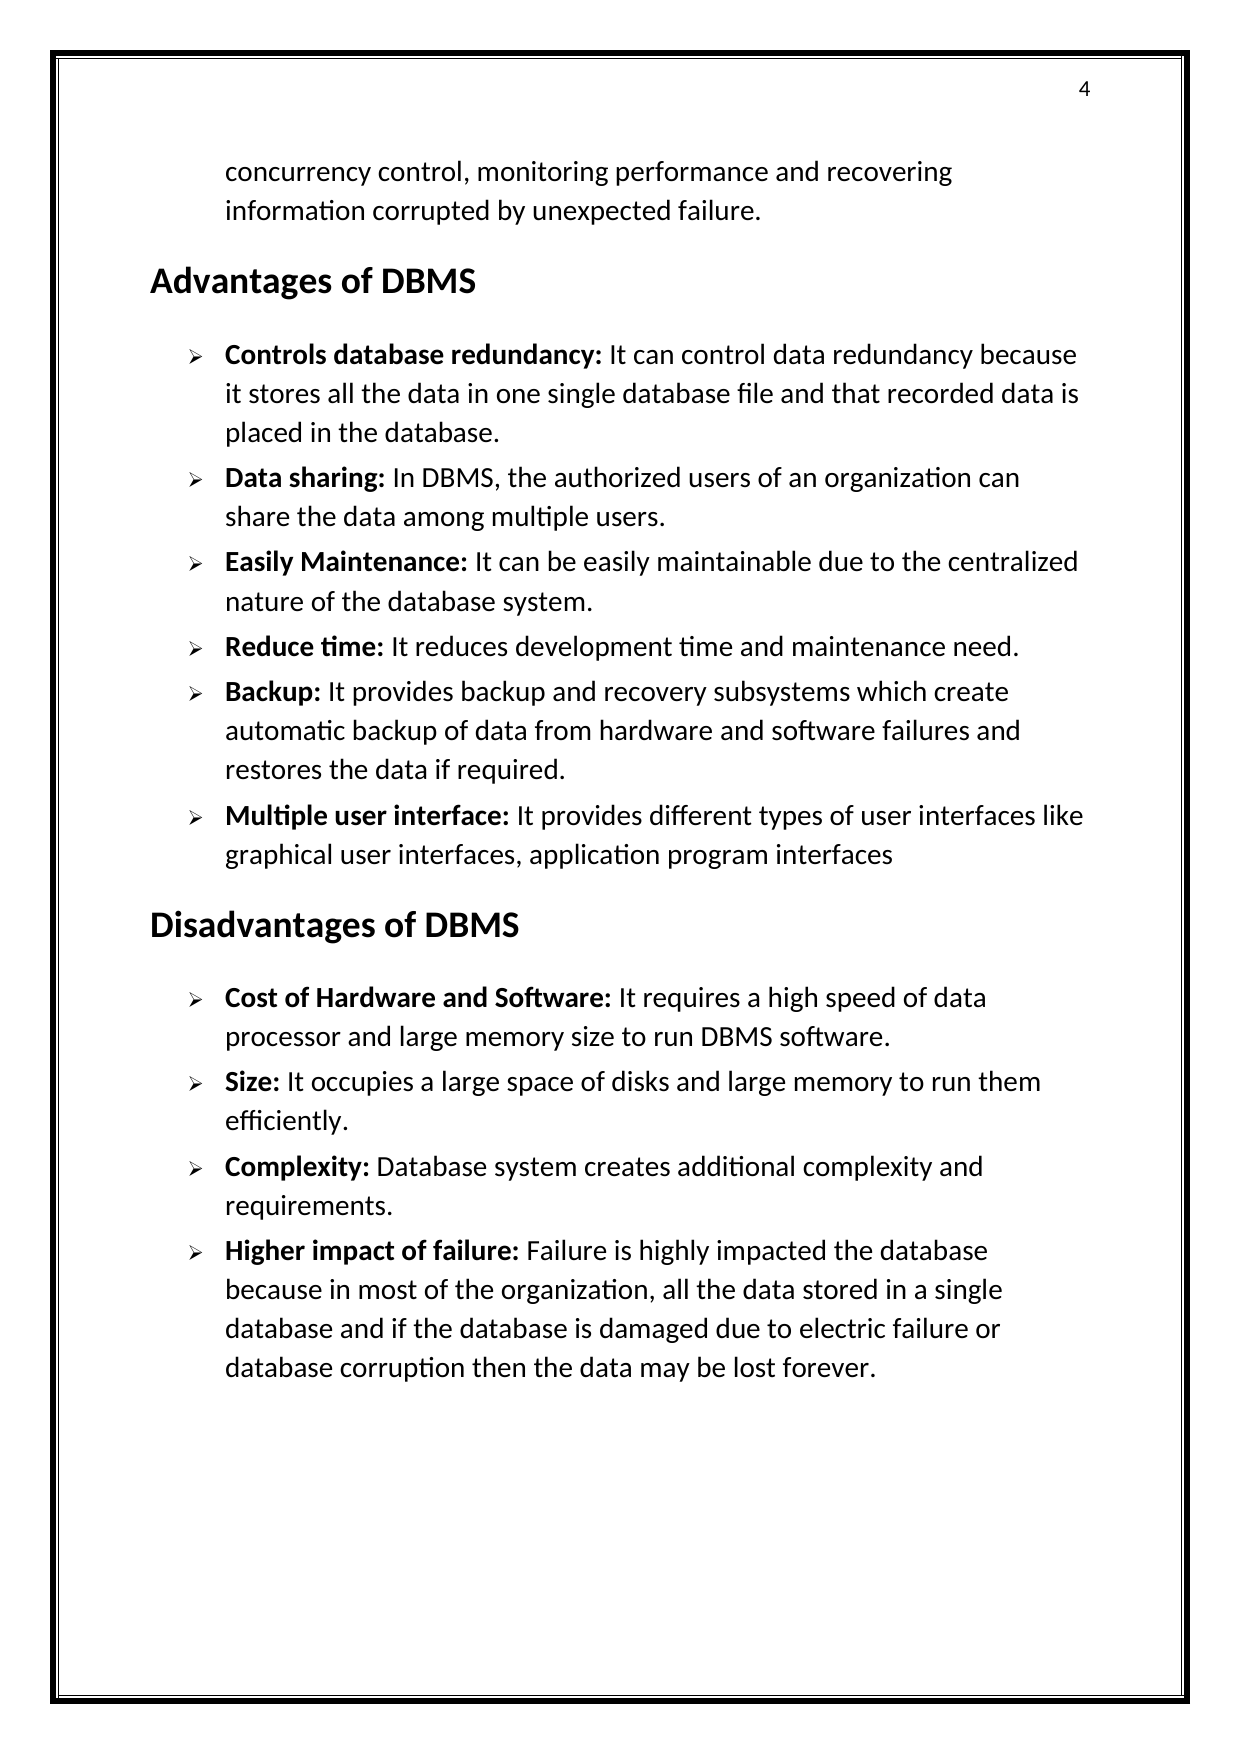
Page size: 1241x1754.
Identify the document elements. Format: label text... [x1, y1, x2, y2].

list Higher impact of failure: Failure is highly impacted the database because in most of the organization, all the data stored in a single database and if the database is damaged due to electric failure or database corruption then the data may be lost forever. [187, 1229, 1090, 1385]
list Size: It occupies a large space of disks and large memory to run them efficiently. [187, 1060, 1090, 1138]
list Easily Maintenance: It can be easily maintainable due to the centralized nature of the database system. [187, 540, 1090, 618]
list Complexity: Database system creates additional complexity and requirements. [187, 1144, 1090, 1222]
list Controls database redundancy: It can control data redundancy because it stores all the data in one single database file and that recorded data is placed in the database. [187, 332, 1090, 449]
list Cost of Hardware and Software: It requires a high speed of data processor and large memory size to run DBMS software. [187, 976, 1090, 1054]
list Backup: It provides backup and recovery subsystems which create automatic backup of data from hardware and software failures and restores the data if required. [187, 670, 1090, 787]
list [187, 150, 1090, 228]
text Advantages of DBMS [150, 257, 1090, 303]
text Disadvantages of DBMS [150, 901, 1090, 946]
list Multiple user interface: It provides different types of user interfaces like graphical user interfaces, application program interfaces [187, 793, 1090, 871]
list Data sharing: In DBMS, the authorized users of an organization can share the data among multiple users. [187, 456, 1090, 534]
list Reduce time: It reduces development time and maintenance need. [187, 624, 1090, 663]
